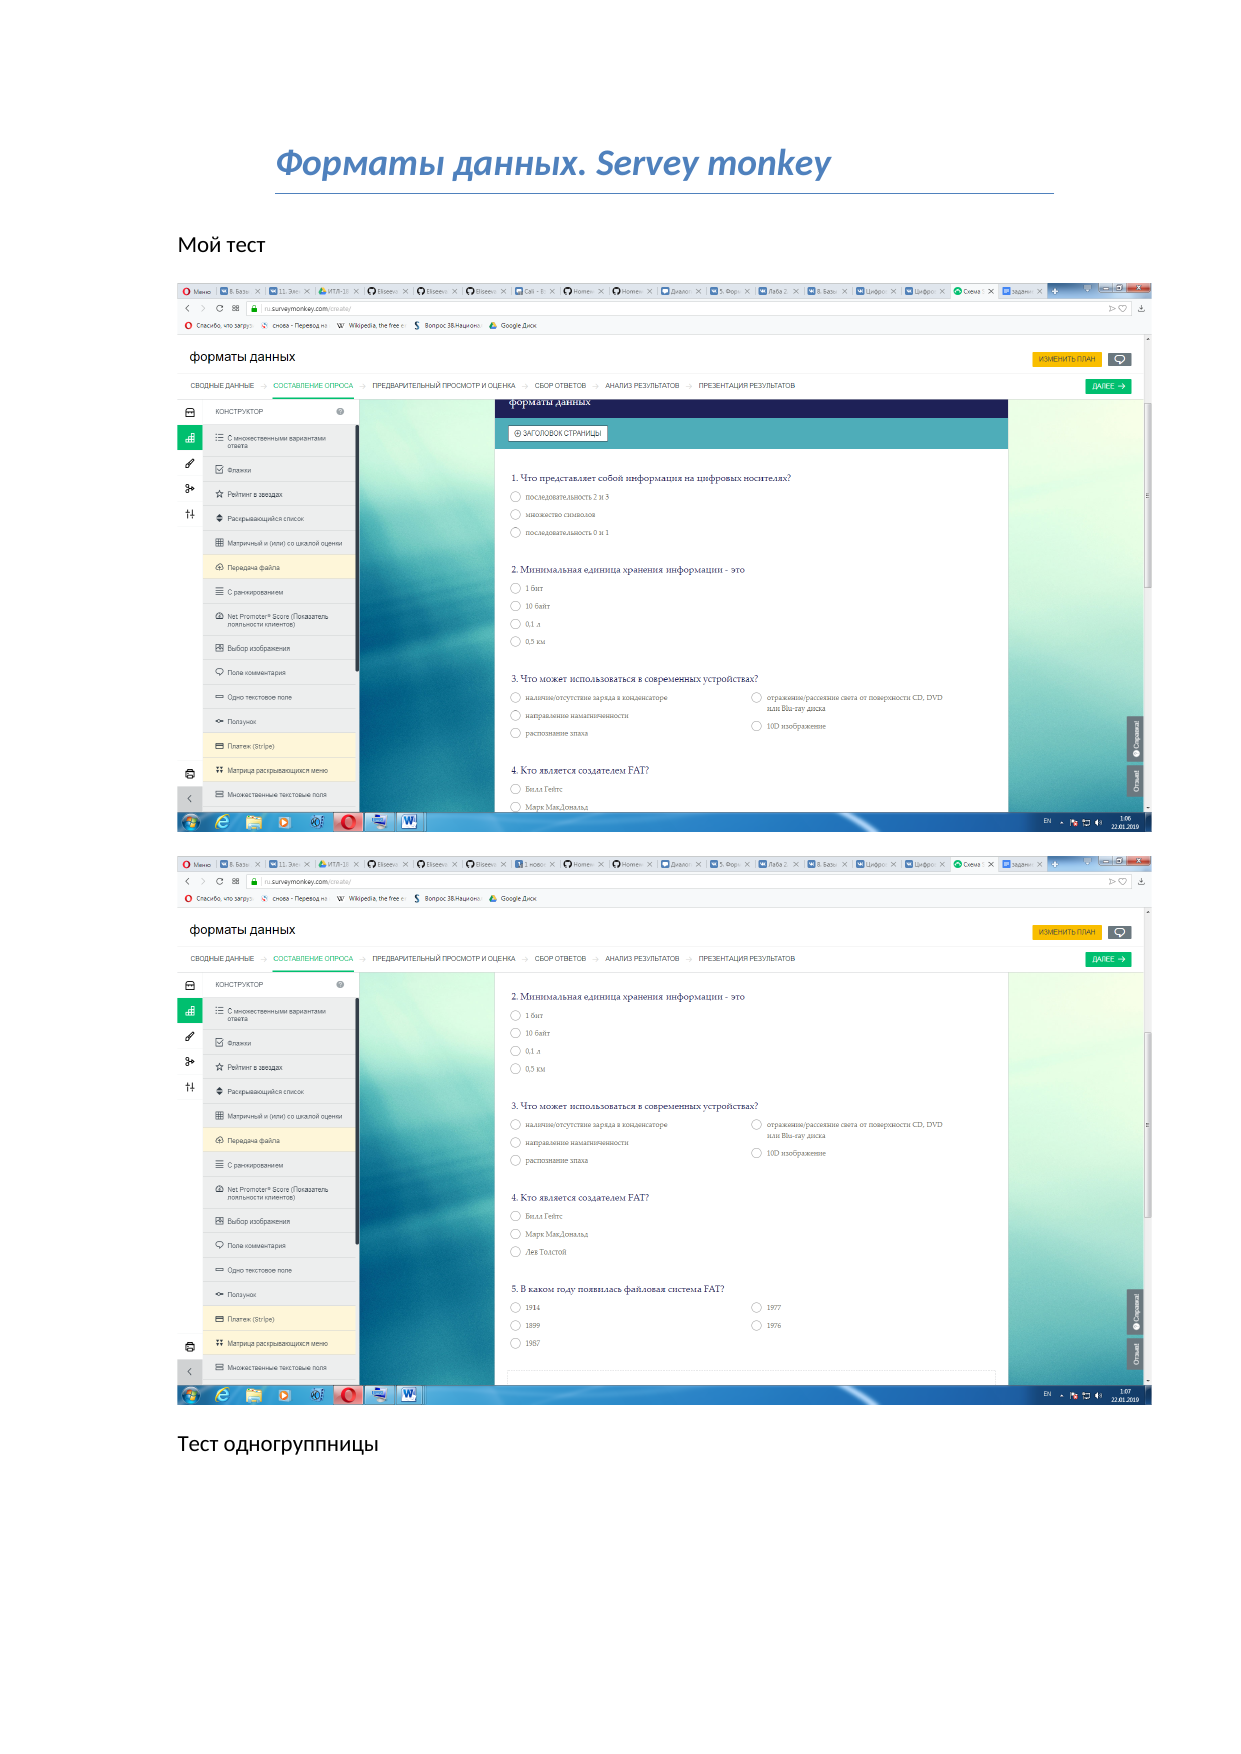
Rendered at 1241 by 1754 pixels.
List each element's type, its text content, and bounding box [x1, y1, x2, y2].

picture [177, 283, 1152, 832]
text Мой тест [177, 230, 1152, 258]
picture [177, 856, 1152, 1405]
text Форматы данных. Servey monkey [275, 139, 1054, 193]
text Тест одногруппницы [177, 1429, 1152, 1457]
